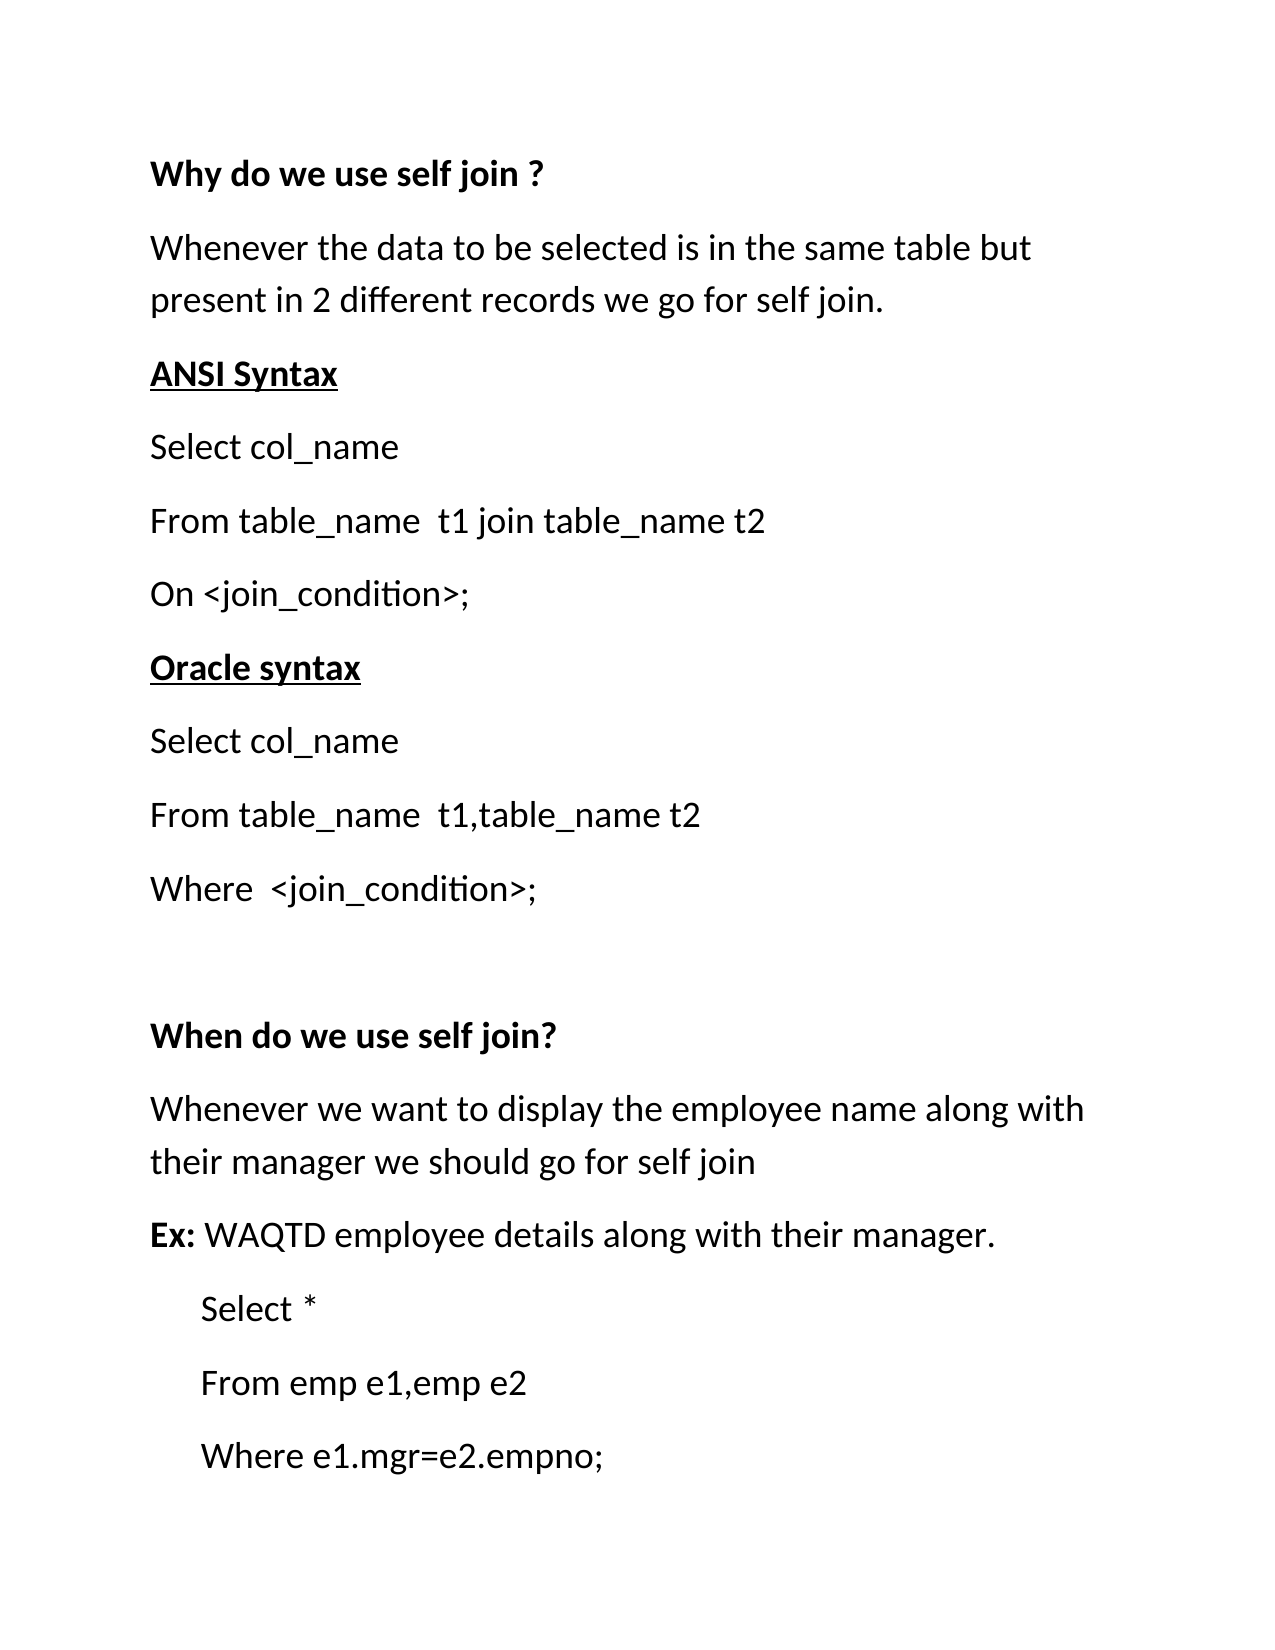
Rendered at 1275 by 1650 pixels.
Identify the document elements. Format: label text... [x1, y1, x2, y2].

text On <join_condition>; [150, 570, 1125, 616]
text When do we use self join? [150, 1012, 1125, 1057]
text Why do we use self join ? [150, 150, 1125, 196]
text ANSI Syntax [150, 350, 1125, 396]
text Where <join_condition>; [150, 864, 1125, 910]
text From emp e1,emp e2 [150, 1358, 1125, 1404]
text Where e1.mgr=e2.empno; [150, 1432, 1125, 1478]
text Oracle syntax [150, 644, 1125, 690]
text Select col_name [150, 423, 1125, 469]
text Whenever the data to be selected is in the same table but present in 2 different records we go for self join. [150, 223, 1125, 322]
text Select * [150, 1285, 1125, 1331]
text From table_name t1,table_name t2 [150, 791, 1125, 837]
text Select col_name [150, 717, 1125, 763]
text From table_name t1 join table_name t2 [150, 497, 1125, 543]
text Ex: WAQTD employee details along with their manager. [150, 1211, 1125, 1257]
text Whenever we want to display the employee name along with their manager we should go for self join [150, 1085, 1125, 1184]
